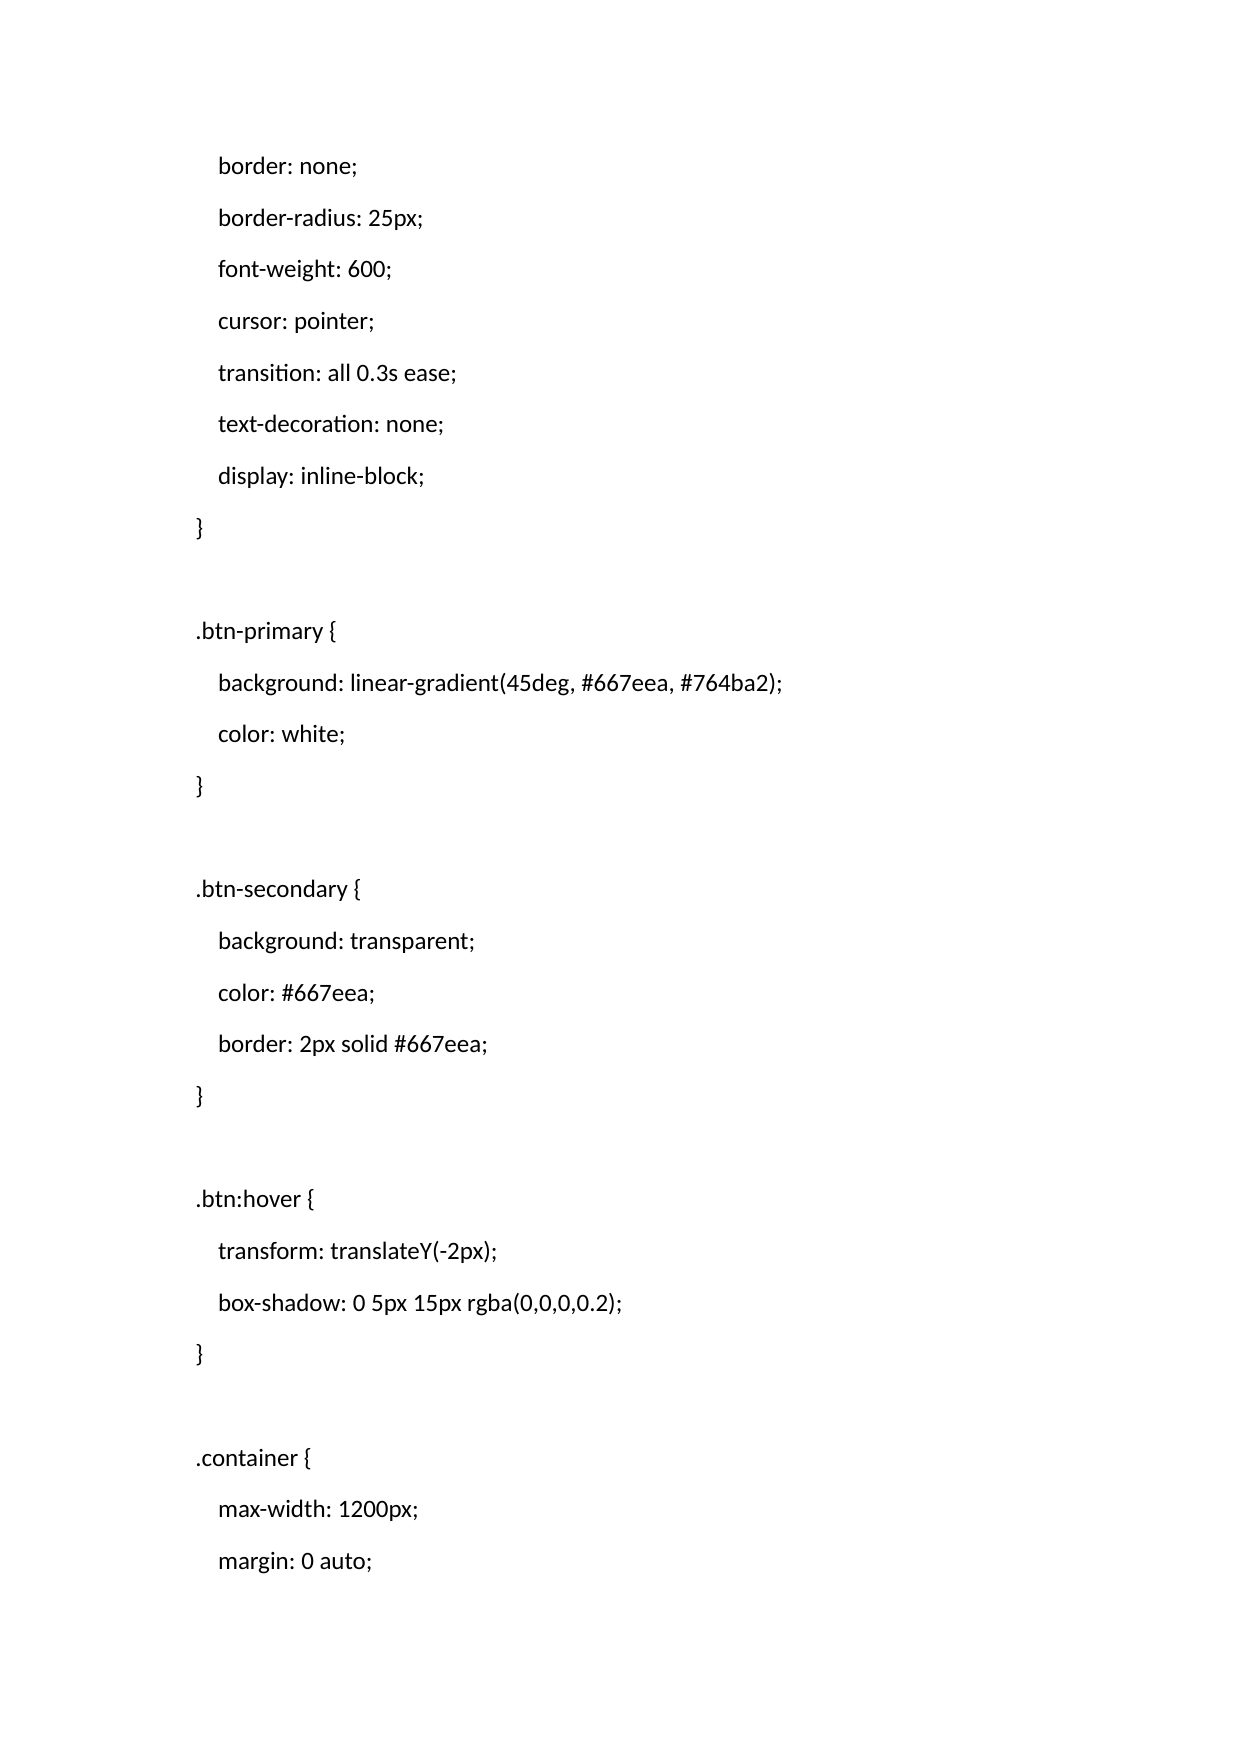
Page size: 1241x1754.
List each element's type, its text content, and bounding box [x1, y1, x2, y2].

text background: transparent; [150, 925, 1090, 956]
text font-weight: 600; [150, 253, 1090, 284]
text color: #667eea; [150, 977, 1090, 1007]
text .btn-secondary { [150, 873, 1090, 904]
text border: none; [150, 150, 1090, 181]
text .container { [150, 1442, 1090, 1472]
text border: 2px solid #667eea; [150, 1028, 1090, 1059]
text border-radius: 25px; [150, 202, 1090, 232]
text } [150, 1080, 1090, 1111]
text .btn-primary { [150, 615, 1090, 646]
text } [150, 1338, 1090, 1369]
text .btn:hover { [150, 1183, 1090, 1214]
text } [150, 770, 1090, 801]
text text-decoration: none; [150, 408, 1090, 439]
text transition: all 0.3s ease; [150, 357, 1090, 387]
text transform: translateY(-2px); [150, 1235, 1090, 1266]
text margin: 0 auto; [150, 1545, 1090, 1576]
text box-shadow: 0 5px 15px rgba(0,0,0,0.2); [150, 1287, 1090, 1317]
text cursor: pointer; [150, 305, 1090, 336]
text display: inline-block; [150, 460, 1090, 491]
text } [150, 512, 1090, 542]
text background: linear-gradient(45deg, #667eea, #764ba2); [150, 667, 1090, 697]
text color: white; [150, 718, 1090, 749]
text max-width: 1200px; [150, 1493, 1090, 1524]
